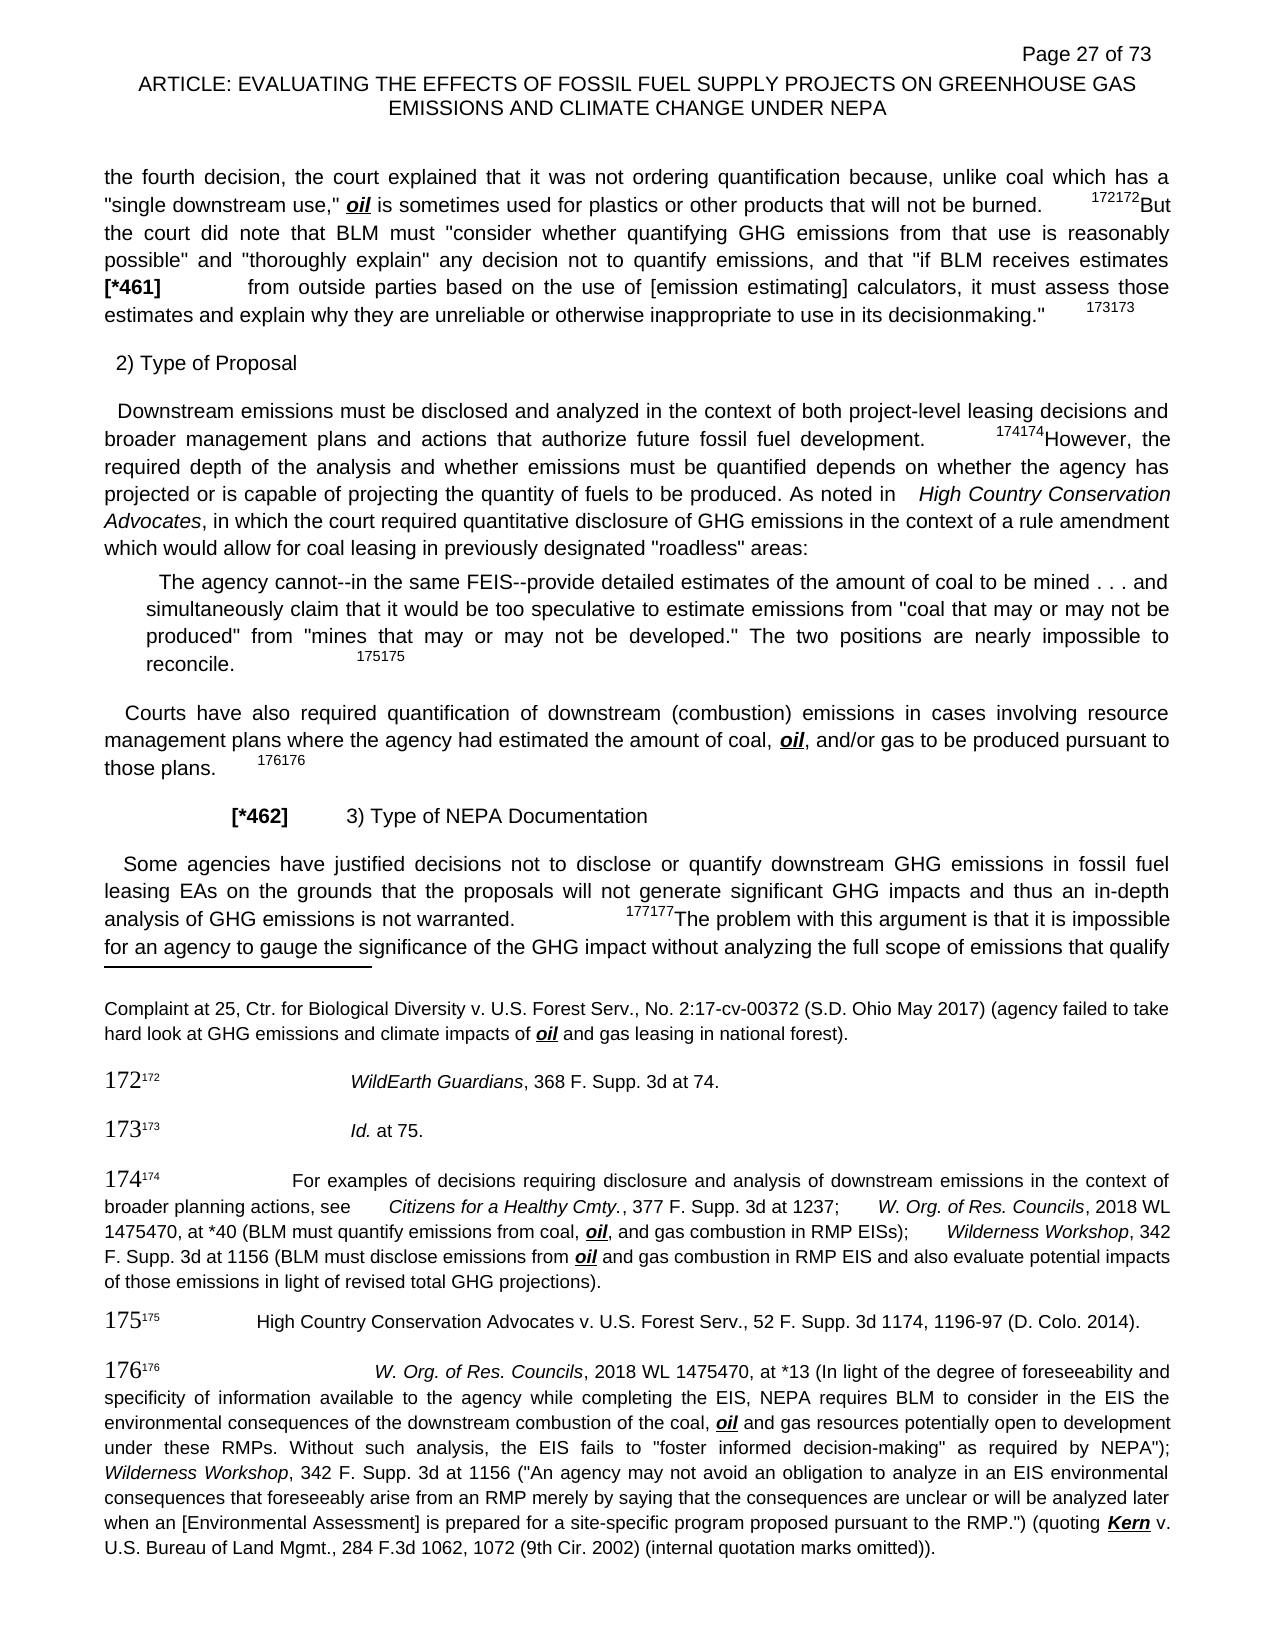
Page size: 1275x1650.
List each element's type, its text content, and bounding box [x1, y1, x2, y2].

text Courts have also required quantification of downstream (combustion) emissions in cases involving resource management plans where the agency had estimated the amount of coal, oil, and/or gas to be produced pursuant to those plans. 176 [104, 697, 1171, 780]
text 2) Type of Proposal [104, 348, 1171, 375]
text Downstream emissions qualify as indirect effects of oil and gas production for the same reasons that they qualify as indirect effects of coal production. 169Some agencies have argued against disclosure on the grounds that emissions from oil and gas combustion are more speculative than those from coal combustion because oil and gas are used for purposes other than energy production. 170As noted above, the inability to quantify indirect effects does not mean that agencies can ignore these in their analysis. Moreover, the fact that agencies are already quantifying downstream emissions (primarily combustion emissions) in EISs for proposals to authorize oil and gas production demonstrates that such quantification is feasible where the agency has also estimated the amount of oil and gas to be produced. Recognizing this, courts have explicitly ordered agencies to quantify combustion emissions in four of the five decisions requiring disclosure of downstream emissions from oil and gas production. 171In the fourth decision, the court explained that it was not ordering quantification because, unlike coal which has a "single downstream use," oil is sometimes used for plastics or other products that will not be burned. 172But the court did note that BLM must "consider whether quantifying GHG emissions from that use is reasonably possible" and "thoroughly explain" any decision not to quantify emissions, and that "if BLM receives estimates [*461] from outside parties based on the use of [emission estimating] calculators, it must assess those estimates and explain why they are unreliable or otherwise inappropriate to use in its decisionmaking." 173 [104, 161, 1171, 327]
text Some agencies have justified decisions not to disclose or quantify downstream GHG emissions in fossil fuel leasing EAs on the grounds that the proposals will not generate significant GHG impacts and thus an in-depth analysis of GHG emissions is not warranted. 177The problem with this argument is that it is impossible for an agency to gauge the significance of the GHG impact without analyzing the full scope of emissions that qualify as direct, indirect, and cumulative effects of the project. Courts have thus properly held that downstream emissions must also be disclosed and quantified in the context of fossil fuel leasing EAs. 178One case dealt with a particularly egregious situation in which BLM had failed to quantify any GHG emissions (direct, indirect, or cumulative) in EAs and FONSIs issued for 282 oil and gas leases encompassing approximately 303,000 acres of land in Wyoming. 179There, the D.C. district court held that BLM must quantify direct emissions from oil and gas production and also account for downstream emissions. 180As we discuss in Part III, the failure to account for the full scope of GHG emissions that qualify as impacts of production proposals renders an agency's FONSI arbitrary and capricious. [104, 849, 1171, 959]
text The agency cannot--in the same FEIS--provide detailed estimates of the amount of coal to be mined . . . and simultaneously claim that it would be too speculative to estimate emissions from "coal that may or may not be produced" from "mines that may or may not be developed." The two positions are nearly impossible to reconcile. 175 [146, 566, 1171, 676]
text Downstream emissions must be disclosed and analyzed in the context of both project-level leasing decisions and broader management plans and actions that authorize future fossil fuel development. 174However, the required depth of the analysis and whether emissions must be quantified depends on whether the agency has projected or is capable of projecting the quantity of fuels to be produced. As noted in High Country Conservation Advocates, in which the court required quantitative disclosure of GHG emissions in the context of a rule amendment which would allow for coal leasing in previously designated "roadless" areas: [104, 396, 1171, 560]
text [*462] 3) Type of NEPA Documentation [104, 801, 1171, 828]
